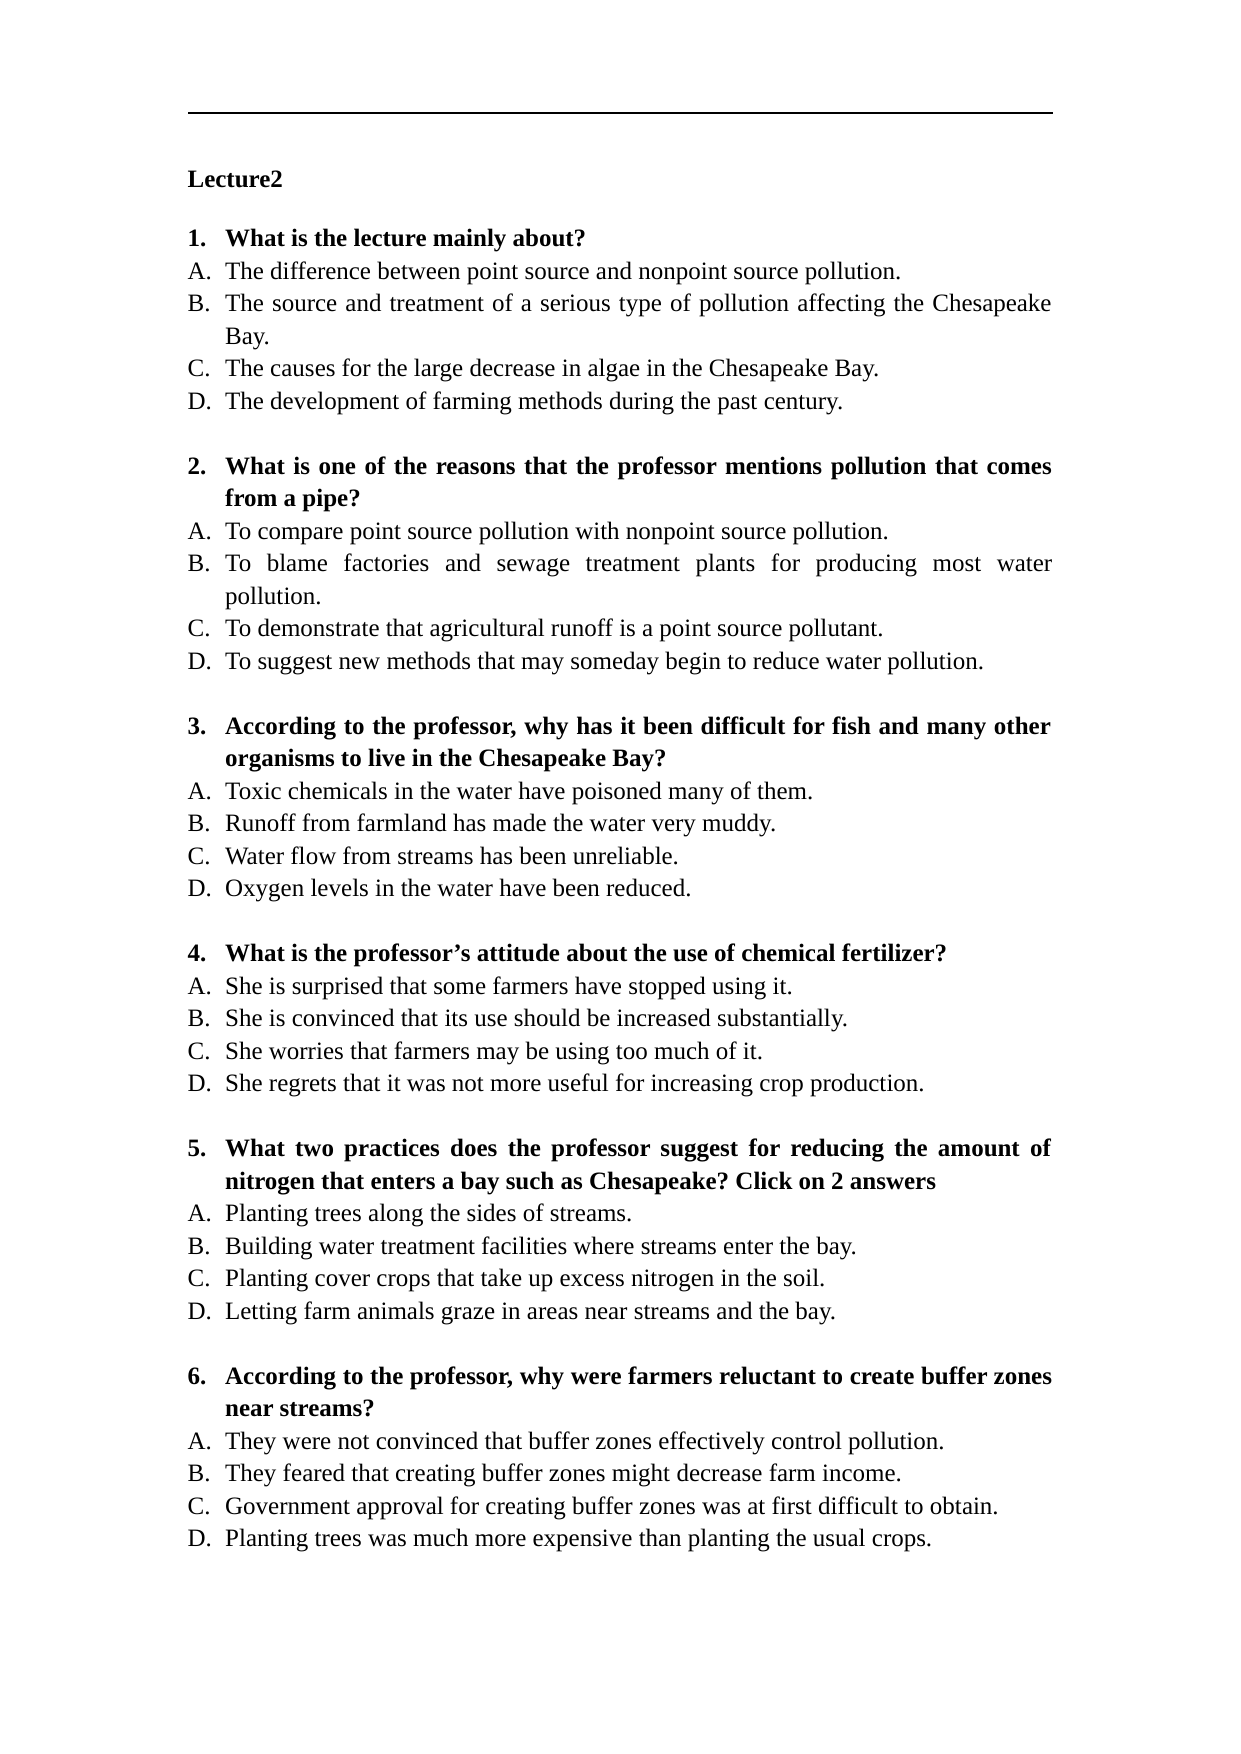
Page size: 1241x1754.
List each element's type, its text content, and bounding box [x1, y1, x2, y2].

list To blame factories and sewage treatment plants for producing most water pollution. [187, 547, 1053, 612]
list According to the professor, why were farmers reluctant to create buffer zones near streams? [187, 1359, 1053, 1424]
list According to the professor, why has it been difficult for fish and many other organisms to live in the Chesapeake Bay? [187, 709, 1053, 774]
list She worries that farmers may be using too much of it. [187, 1034, 1053, 1067]
list They feared that creating buffer zones might decrease farm income. [187, 1457, 1053, 1489]
list What is one of the reasons that the professor mentions pollution that comes from a pipe? [187, 449, 1053, 514]
list What is the professor’s attitude about the use of chemical fertilizer? [187, 937, 1053, 969]
list To compare point source pollution with nonpoint source pollution. [187, 514, 1053, 547]
list She regrets that it was not more useful for increasing crop production. [187, 1067, 1053, 1099]
list Letting farm animals graze in areas near streams and the bay. [187, 1294, 1053, 1327]
list They were not convinced that buffer zones effectively control pollution. [187, 1424, 1053, 1457]
list Oxygen levels in the water have been reduced. [187, 872, 1053, 904]
list The source and treatment of a serious type of pollution affecting the Chesapeake Bay. [187, 287, 1053, 352]
list The difference between point source and nonpoint source pollution. [187, 254, 1053, 287]
list Government approval for creating buffer zones was at first difficult to obtain. [187, 1489, 1053, 1522]
list What two practices does the professor suggest for reducing the amount of nitrogen that enters a bay such as Chesapeake? Click on 2 answers [187, 1132, 1053, 1197]
list The causes for the large decrease in algae in the Chesapeake Bay. [187, 352, 1053, 384]
list To demonstrate that agricultural runoff is a point source pollutant. [187, 612, 1053, 644]
list Building water treatment facilities where streams enter the bay. [187, 1229, 1053, 1262]
list Planting cover crops that take up excess nitrogen in the soil. [187, 1262, 1053, 1294]
list Toxic chemicals in the water have poisoned many of them. [187, 774, 1053, 807]
list The development of farming methods during the past century. [187, 384, 1053, 417]
list She is surprised that some farmers have stopped using it. [187, 969, 1053, 1002]
list To suggest new methods that may someday begin to reduce water pollution. [187, 644, 1053, 677]
list Planting trees was much more expensive than planting the usual crops. [187, 1522, 1053, 1554]
list Runoff from farmland has made the water very muddy. [187, 807, 1053, 839]
list What is the lecture mainly about? [187, 222, 1053, 254]
list Planting trees along the sides of streams. [187, 1197, 1053, 1229]
list She is convinced that its use should be increased substantially. [187, 1002, 1053, 1034]
list Water flow from streams has been unreliable. [187, 839, 1053, 872]
subtitle Lecture2 [187, 162, 1053, 194]
